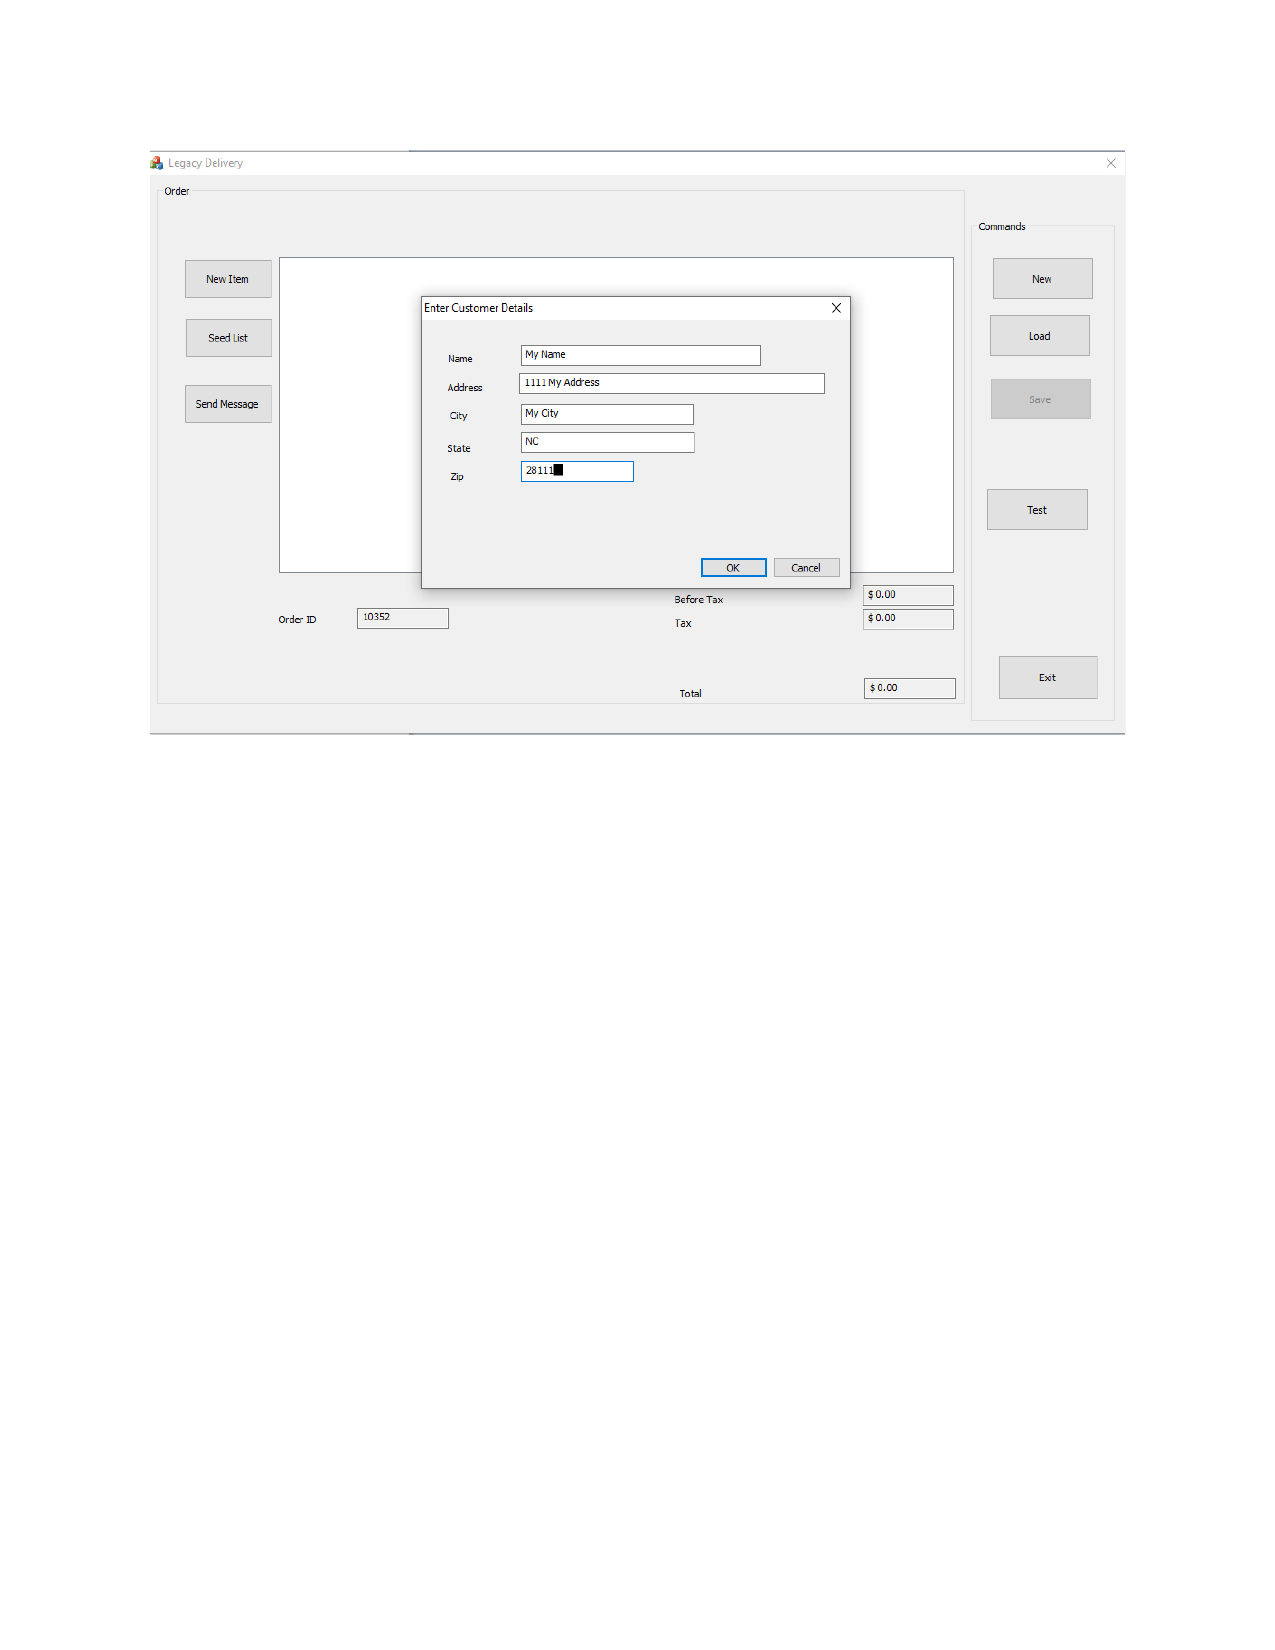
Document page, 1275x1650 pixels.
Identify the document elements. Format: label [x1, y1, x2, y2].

picture [150, 150, 1125, 735]
